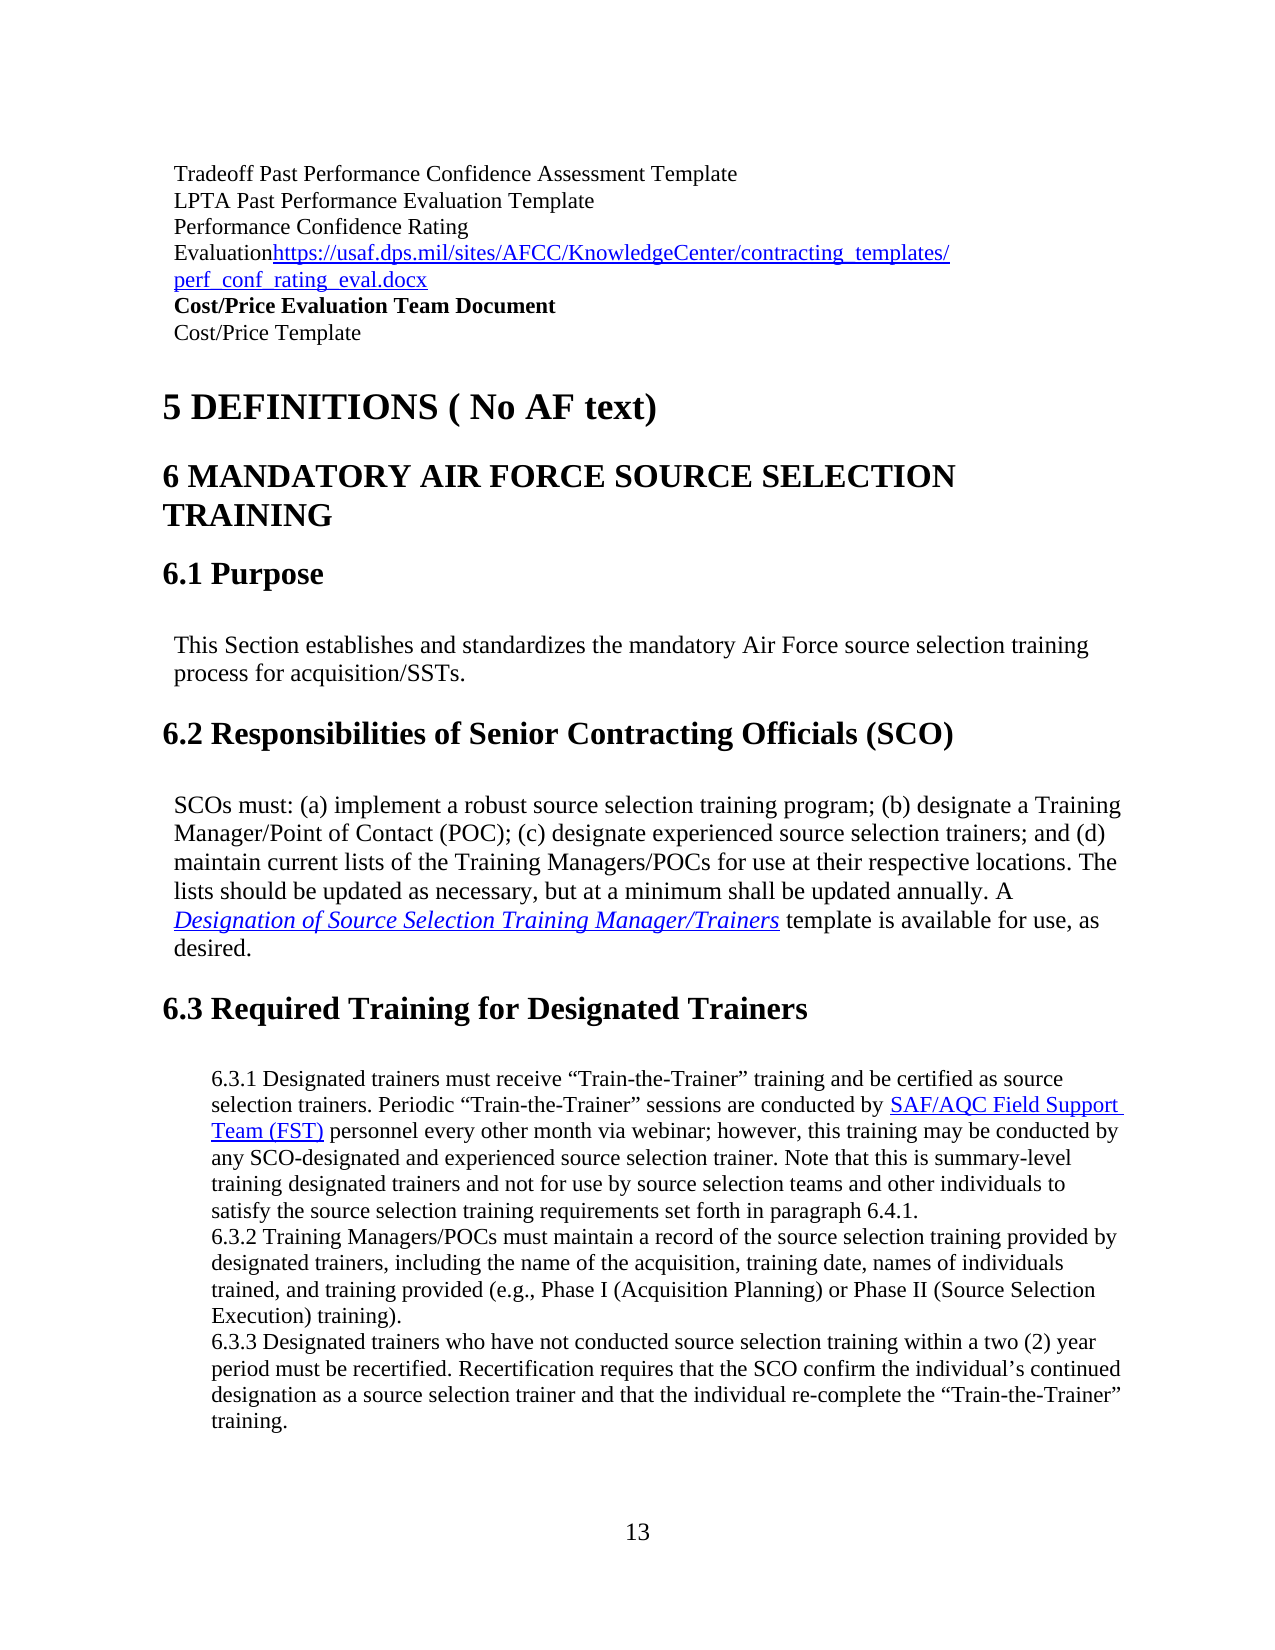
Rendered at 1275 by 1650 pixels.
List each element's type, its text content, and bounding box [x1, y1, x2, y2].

text Performance Confidence Rating Evaluationhttps://usaf.dps.mil/sites/AFCC/KnowledgeCenter/contracting_templates/perf_conf_rating_eval.docx [163, 213, 1135, 292]
subtitle 5 DEFINITIONS ( No AF text) [162, 384, 1125, 428]
subtitle 6.2 Responsibilities of Senior Contracting Officials (SCO) [162, 714, 1125, 751]
subtitle 6.1 Purpose [162, 554, 1125, 591]
text Cost/Price Evaluation Team Document [163, 292, 1135, 318]
text 6.3.1 Designated trainers must receive “Train-the-Trainer” training and be certified as source selection trainers. Periodic “Train-the-Trainer” sessions are conducted by SAF/AQC Field Support Team (FST) personnel every other month via webinar; however, this training may be conducted by any SCO-designated and experienced source selection trainer. Note that this is summary-level training designated trainers and not for use by source selection teams and other individuals to satisfy the source selection training requirements set forth in paragraph 6.4.1. [201, 1054, 1135, 1223]
text Cost/Price Template [163, 318, 1135, 355]
subtitle 6.3 Required Training for Designated Trainers [162, 989, 1125, 1026]
text SCOs must: (a) implement a robust source selection training program; (b) designate a Training Manager/Point of Contact (POC); (c) designate experienced source selection trainers; and (d) maintain current lists of the Training Managers/POCs for use at their respective locations. The lists should be updated as necessary, but at a minimum shall be updated annually. A Designation of Source Selection Training Manager/Trainers template is available for use, as desired. [163, 779, 1135, 973]
subtitle 6 MANDATORY AIR FORCE SOURCE SELECTION TRAINING [162, 457, 1125, 533]
text Tradeoff Past Performance Confidence Assessment Template [163, 150, 1135, 187]
text 6.3.2 Training Managers/POCs must maintain a record of the source selection training provided by designated trainers, including the name of the acquisition, training date, names of individuals trained, and training provided (e.g., Phase I (Acquisition Planning) or Phase II (Source Selection Execution) training). [201, 1223, 1135, 1328]
text This Section establishes and standardizes the mandatory Air Force source selection training process for acquisition/SSTs. [163, 619, 1135, 698]
text LPTA Past Performance Evaluation Template [163, 187, 1135, 213]
text 6.3.3 Designated trainers who have not conducted source selection training within a two (2) year period must be recertified. Recertification requires that the SCO confirm the individual’s continued designation as a source selection trainer and that the individual re-complete the “Train-the-Trainer” training. [201, 1328, 1135, 1444]
